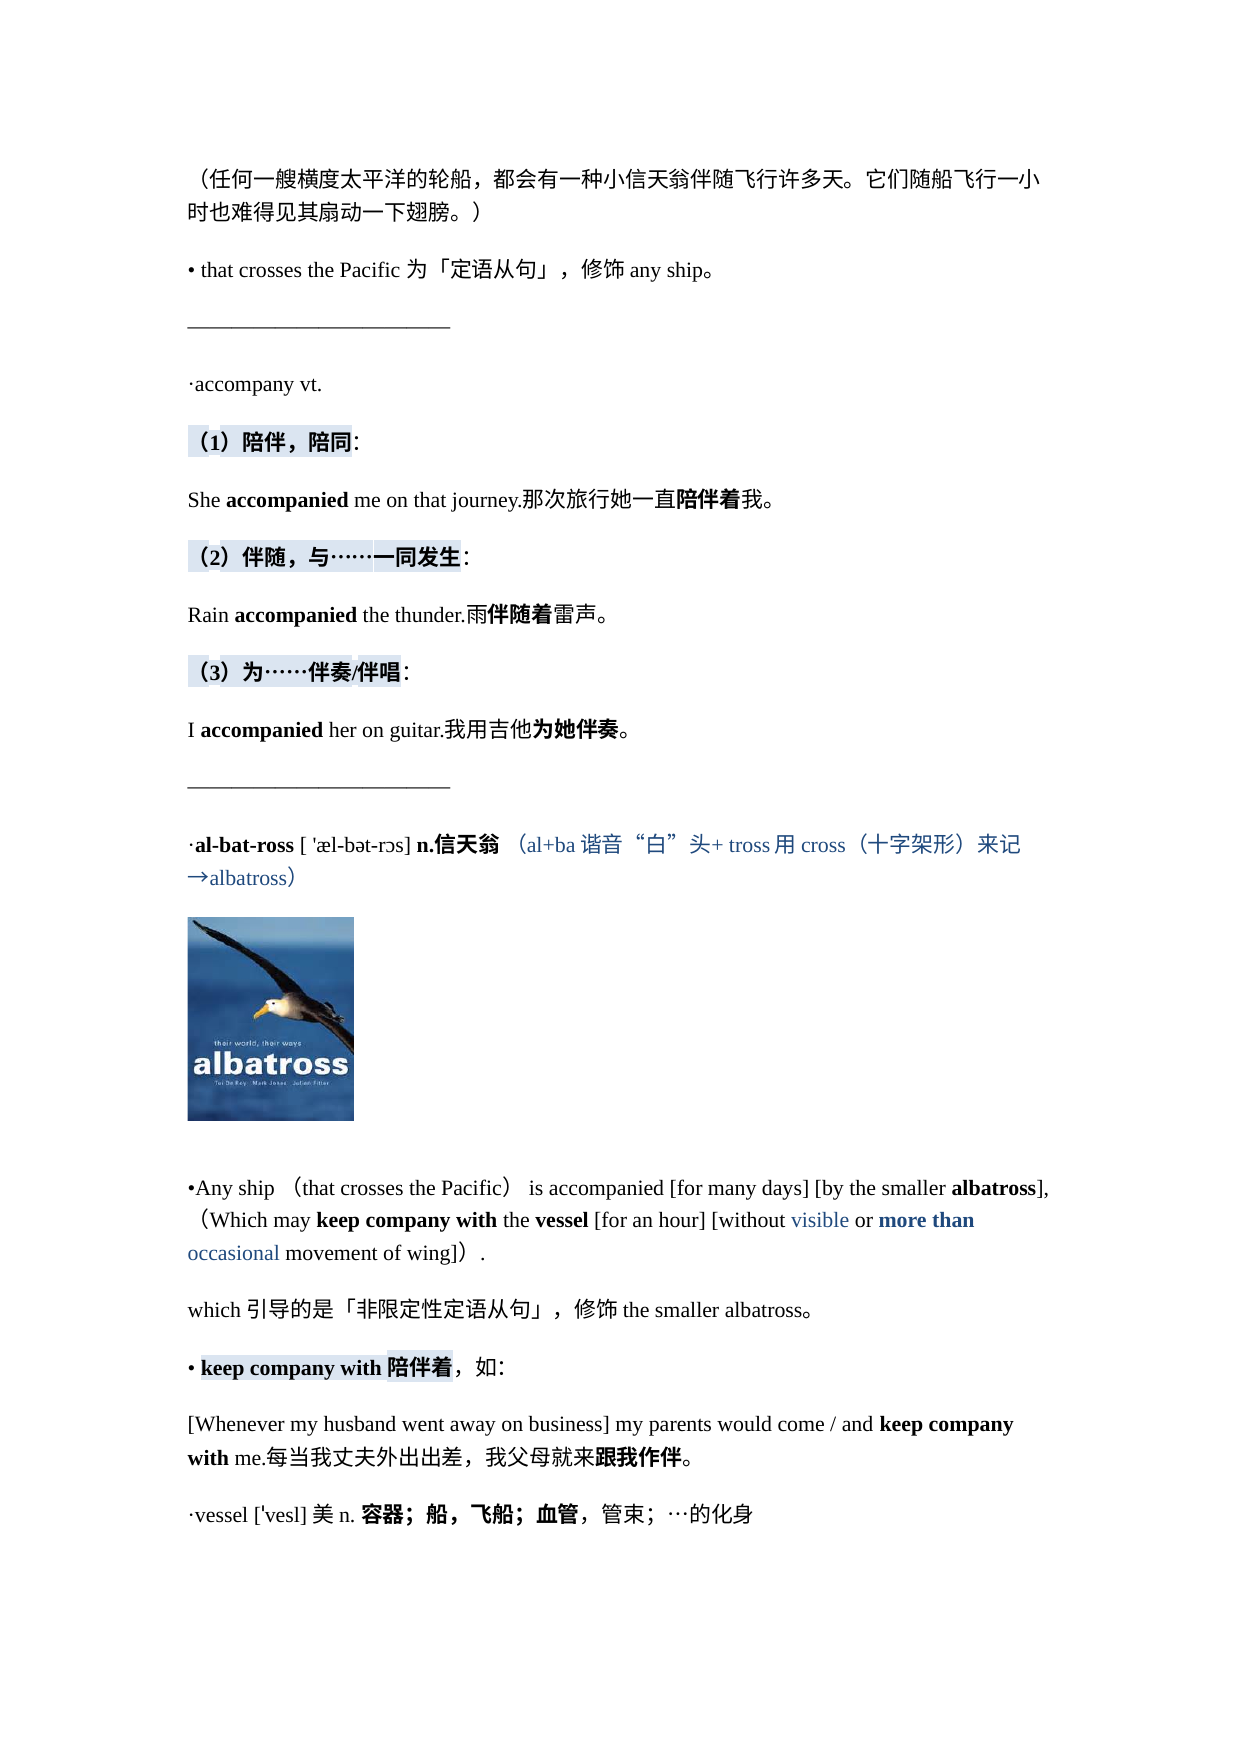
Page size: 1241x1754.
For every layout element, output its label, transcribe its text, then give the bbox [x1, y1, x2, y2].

text • keep company with 陪伴着，如： [187, 1349, 1053, 1382]
text ·vessel [ˈvesl] 美n. 容器；船，飞船；血管，管束；…的化身 [187, 1497, 1053, 1529]
text （任何一艘横度太平洋的轮船，都会有一种小信天翁伴随飞行许多天。它们随船飞行一小时也难得见其扇动一下翅膀。） [187, 162, 1053, 227]
text ———————————— [187, 309, 1053, 342]
text which 引导的是「非限定性定语从句」，修饰the smaller albatross。 [187, 1292, 1053, 1324]
text I accompanied her on guitar.我用吉他为她伴奏。 [187, 712, 1053, 744]
text （1）陪伴，陪同： [187, 424, 1053, 457]
text •Any ship （that crosses the Pacific） is accompanied [for many days] [by the smaller albatross], （Which may keep company with the vessel [for an hour] [without visible or more than occasional movement of wing]）. [187, 1169, 1053, 1267]
text Rain accompanied the thunder.雨伴随着雷声。 [187, 597, 1053, 629]
text [Whenever my husband went away on business] my parents would come / and keep company with me.每当我丈夫外出出差，我父母就来跟我作伴。 [187, 1407, 1053, 1472]
text ·accompany vt. [187, 367, 1053, 399]
text ·al-bat-ross [ 'æl-bәt-rɔs] n.信天翁 （al+ba谐音“白”头+ tross用cross（十字架形）来记 →albatross） [187, 827, 1053, 892]
text • that crosses the Pacific 为「定语从句」，修饰 any ship。 [187, 252, 1053, 284]
picture [187, 917, 354, 1121]
text （2）伴随，与……一同发生： [187, 539, 1053, 572]
text （3）为……伴奏/伴唱： [187, 654, 1053, 687]
text ———————————— [187, 769, 1053, 802]
text She accompanied me on that journey.那次旅行她一直陪伴着我。 [187, 482, 1053, 514]
